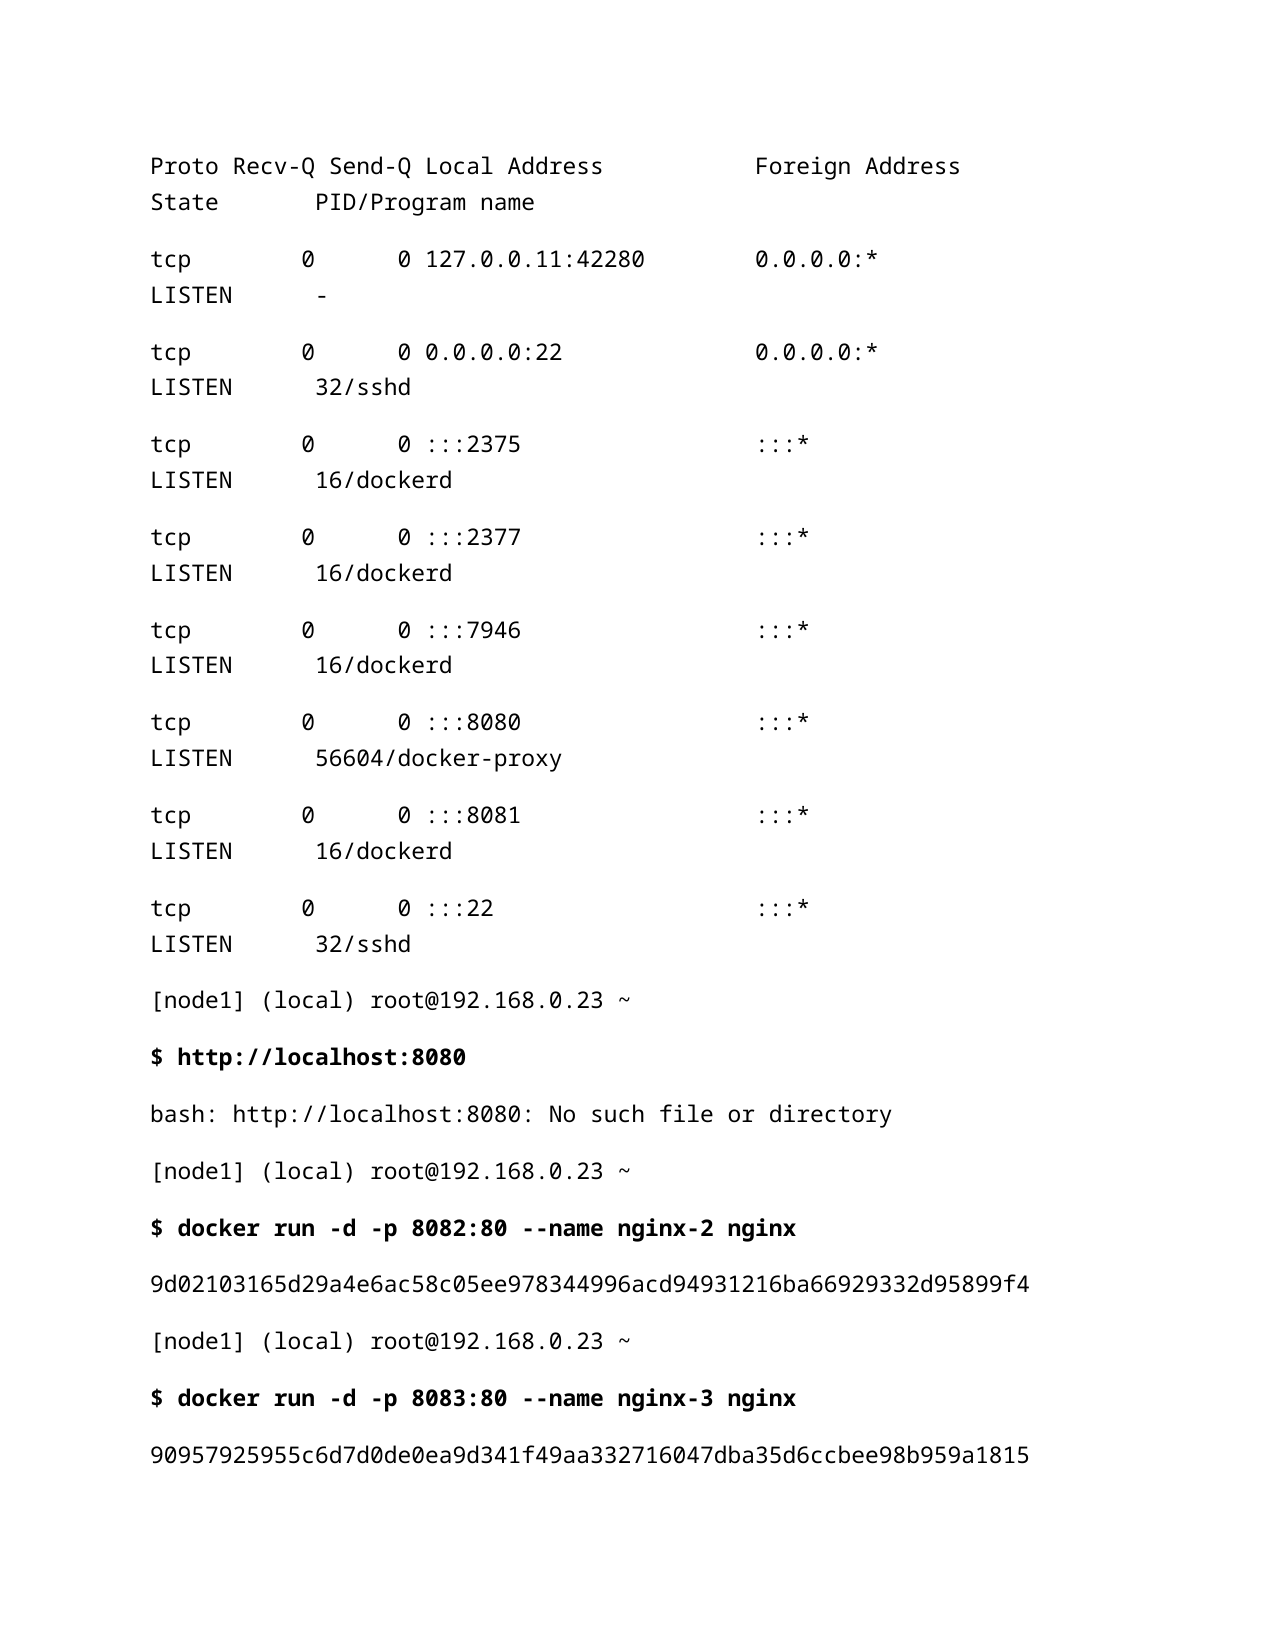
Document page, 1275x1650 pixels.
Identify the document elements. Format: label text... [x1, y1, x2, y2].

text tcp 0 0 :::8080 :::* LISTEN 56604/docker-proxy [150, 706, 1125, 773]
text Proto Recv-Q Send-Q Local Address Foreign Address State PID/Program name [150, 150, 1125, 217]
text $ http://localhost:8080 [150, 1041, 1125, 1072]
text tcp 0 0 :::2375 :::* LISTEN 16/dockerd [150, 428, 1125, 495]
text $ docker run -d -p 8082:80 --name nginx-2 nginx [150, 1211, 1125, 1243]
text [node1] (local) root@192.168.0.23 ~ [150, 1325, 1125, 1356]
text tcp 0 0 :::2377 :::* LISTEN 16/dockerd [150, 521, 1125, 588]
text tcp 0 0 127.0.0.11:42280 0.0.0.0:* LISTEN - [150, 243, 1125, 310]
text [node1] (local) root@192.168.0.23 ~ [150, 984, 1125, 1016]
text tcp 0 0 :::22 :::* LISTEN 32/sshd [150, 892, 1125, 959]
text tcp 0 0 :::8081 :::* LISTEN 16/dockerd [150, 799, 1125, 866]
text 90957925955c6d7d0de0ea9d341f49aa332716047dba35d6ccbee98b959a1815 [150, 1438, 1125, 1470]
text [node1] (local) root@192.168.0.23 ~ [150, 1155, 1125, 1186]
text 9d02103165d29a4e6ac58c05ee978344996acd94931216ba66929332d95899f4 [150, 1268, 1125, 1299]
text tcp 0 0 :::7946 :::* LISTEN 16/dockerd [150, 613, 1125, 681]
text tcp 0 0 0.0.0.0:22 0.0.0.0:* LISTEN 32/sshd [150, 335, 1125, 403]
text bash: http://localhost:8080: No such file or directory [150, 1098, 1125, 1129]
text $ docker run -d -p 8083:80 --name nginx-3 nginx [150, 1382, 1125, 1413]
